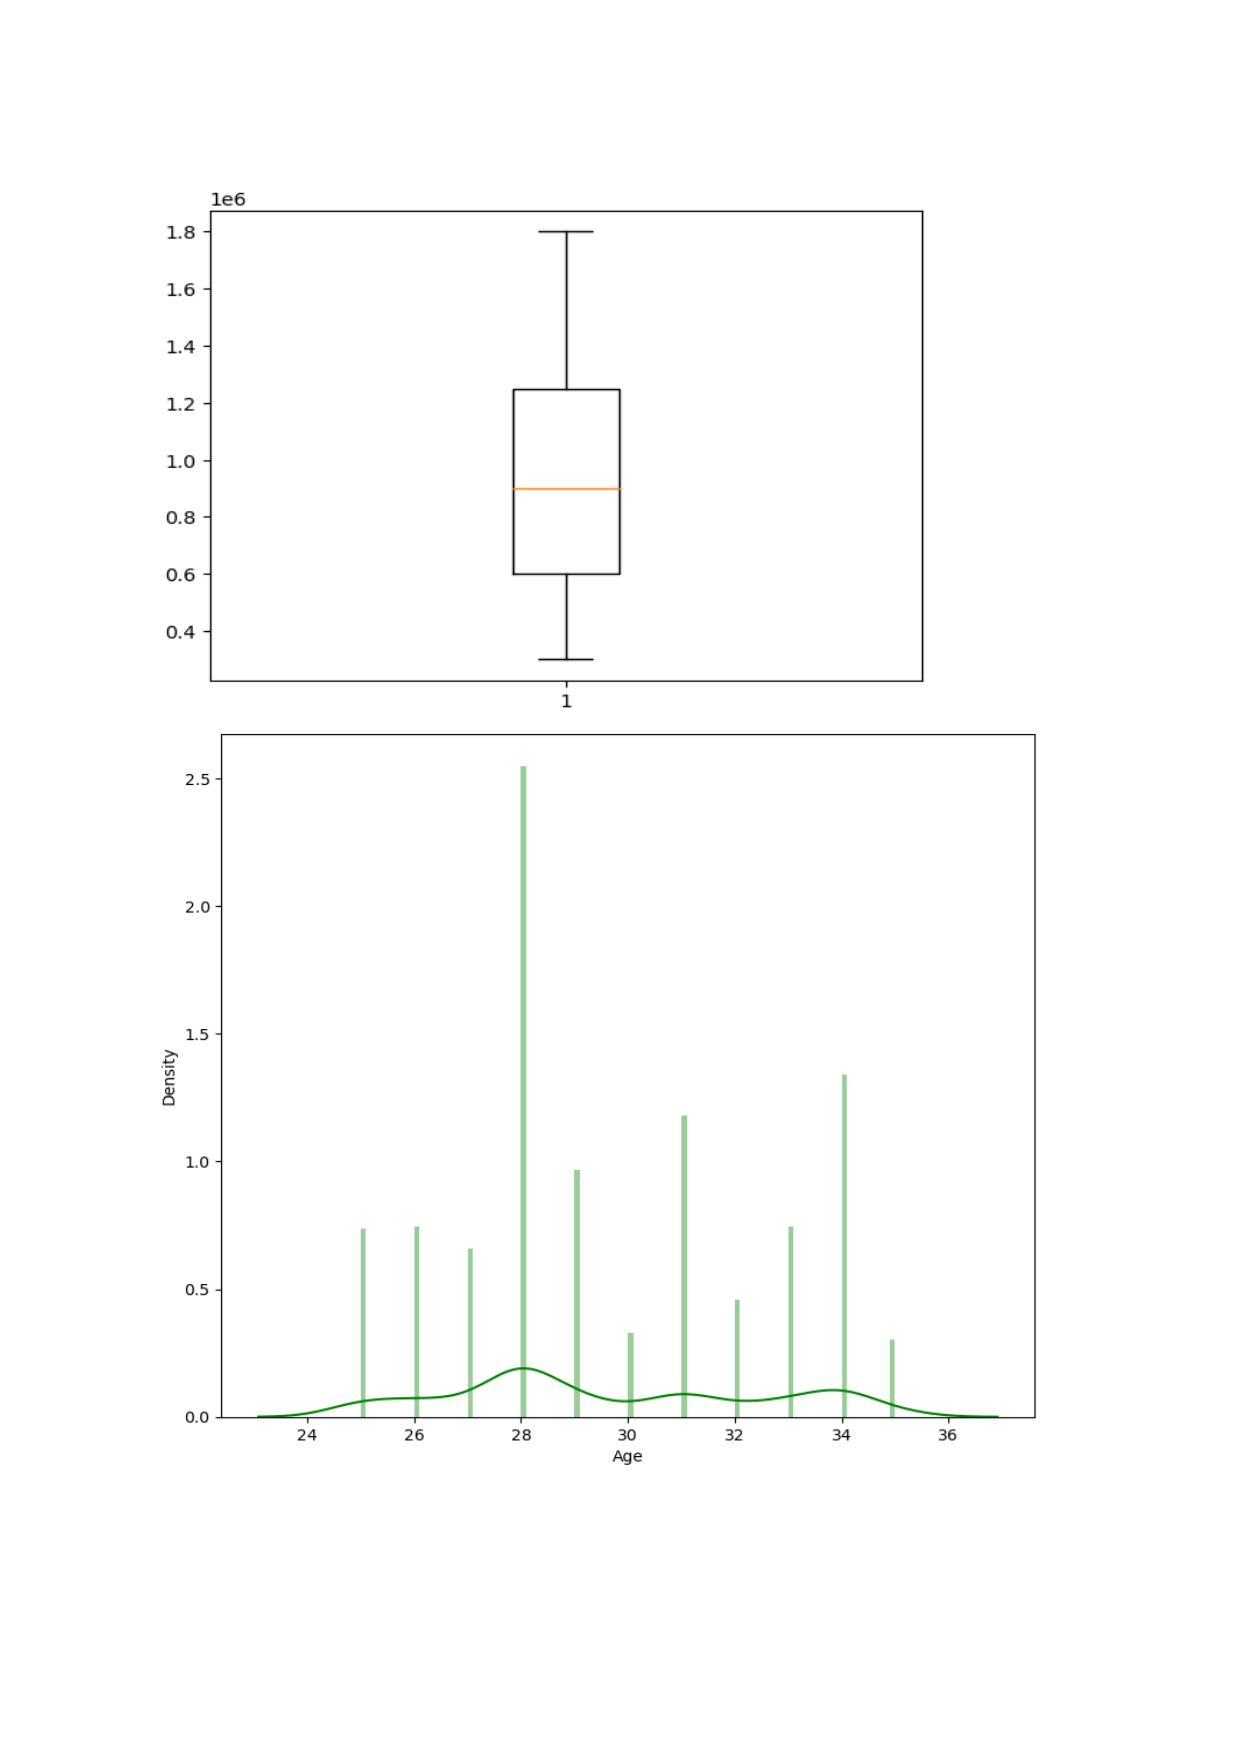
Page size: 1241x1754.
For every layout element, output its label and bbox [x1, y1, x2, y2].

picture [150, 179, 1045, 1476]
